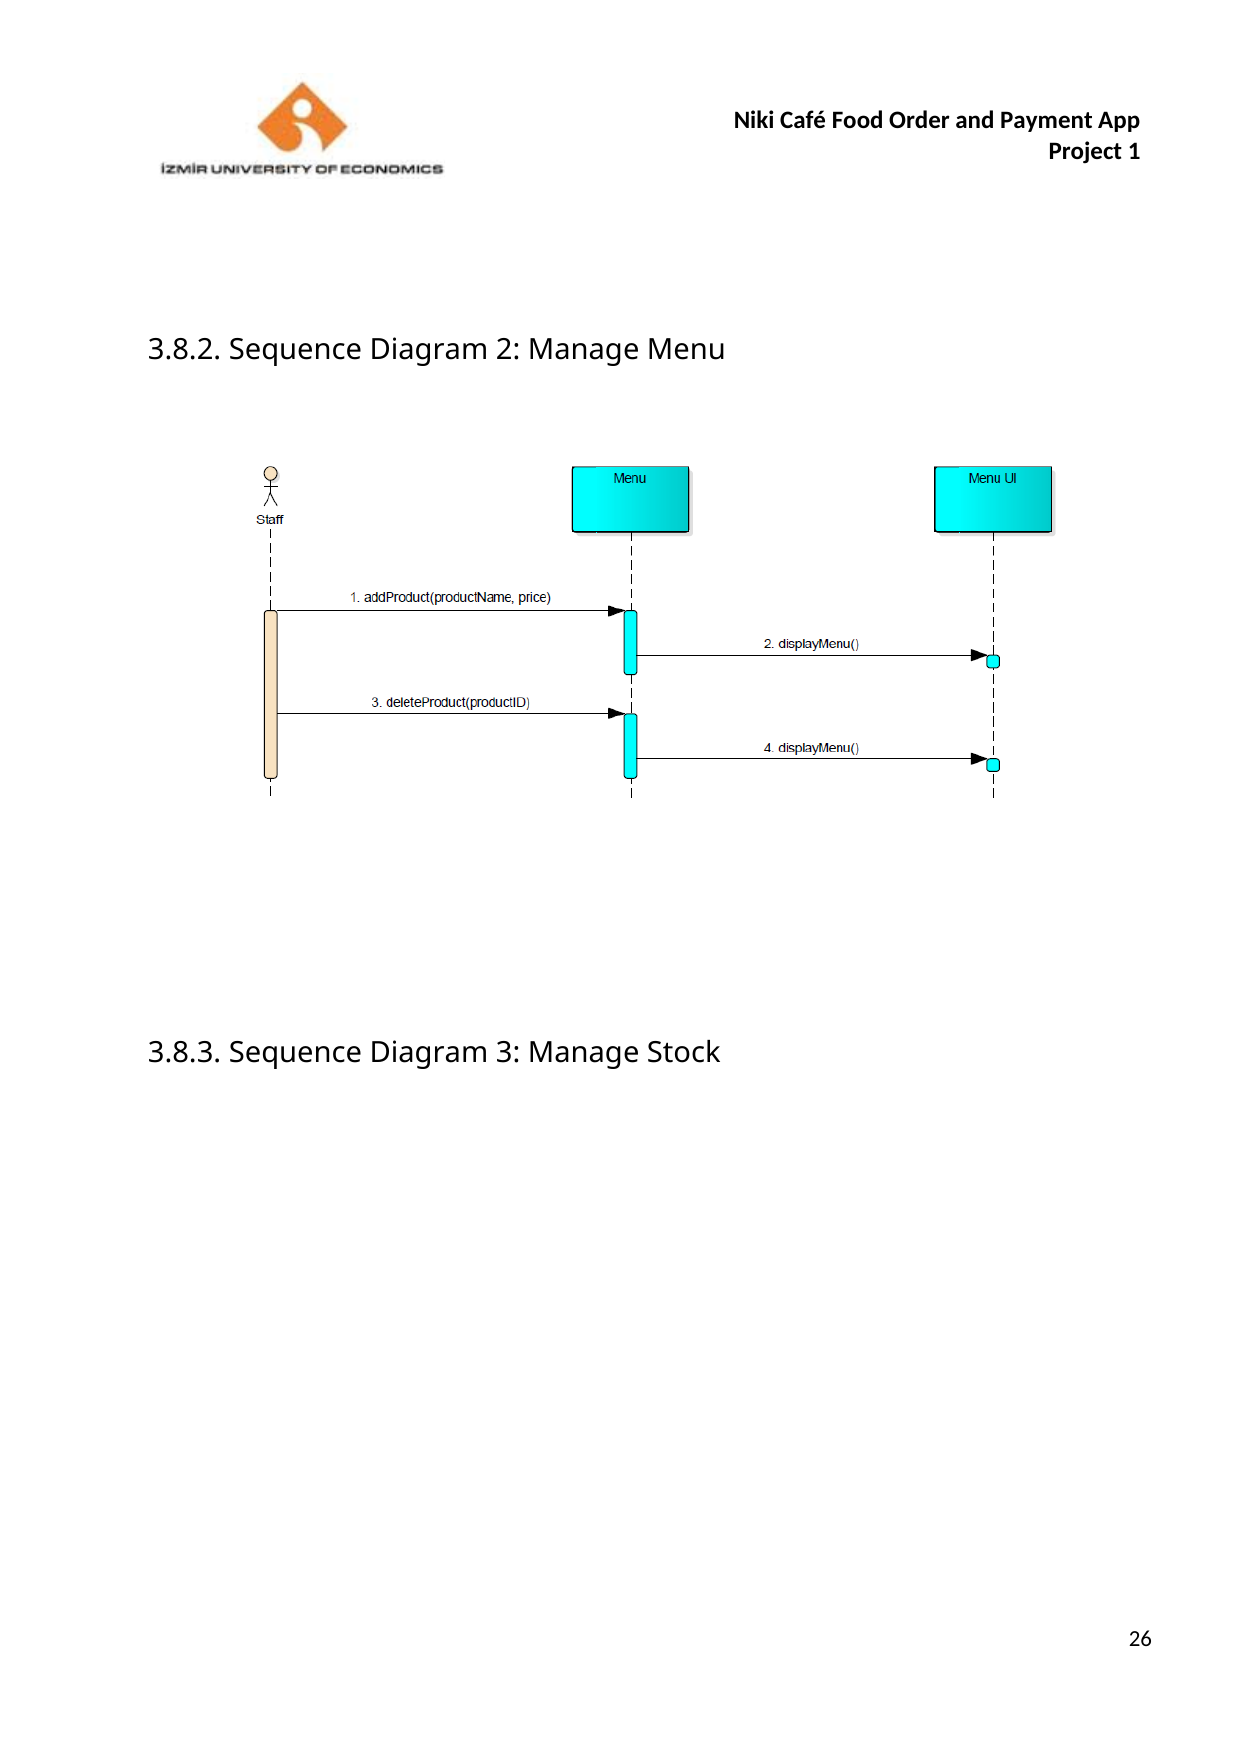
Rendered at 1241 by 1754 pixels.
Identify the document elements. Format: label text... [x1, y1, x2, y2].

picture [158, 73, 446, 179]
picture [147, 413, 1152, 850]
text 3.8.3. Sequence Diagram 3: Manage Stock [148, 1031, 1152, 1071]
text 3.8.2. Sequence Diagram 2: Manage Menu [148, 328, 1152, 368]
